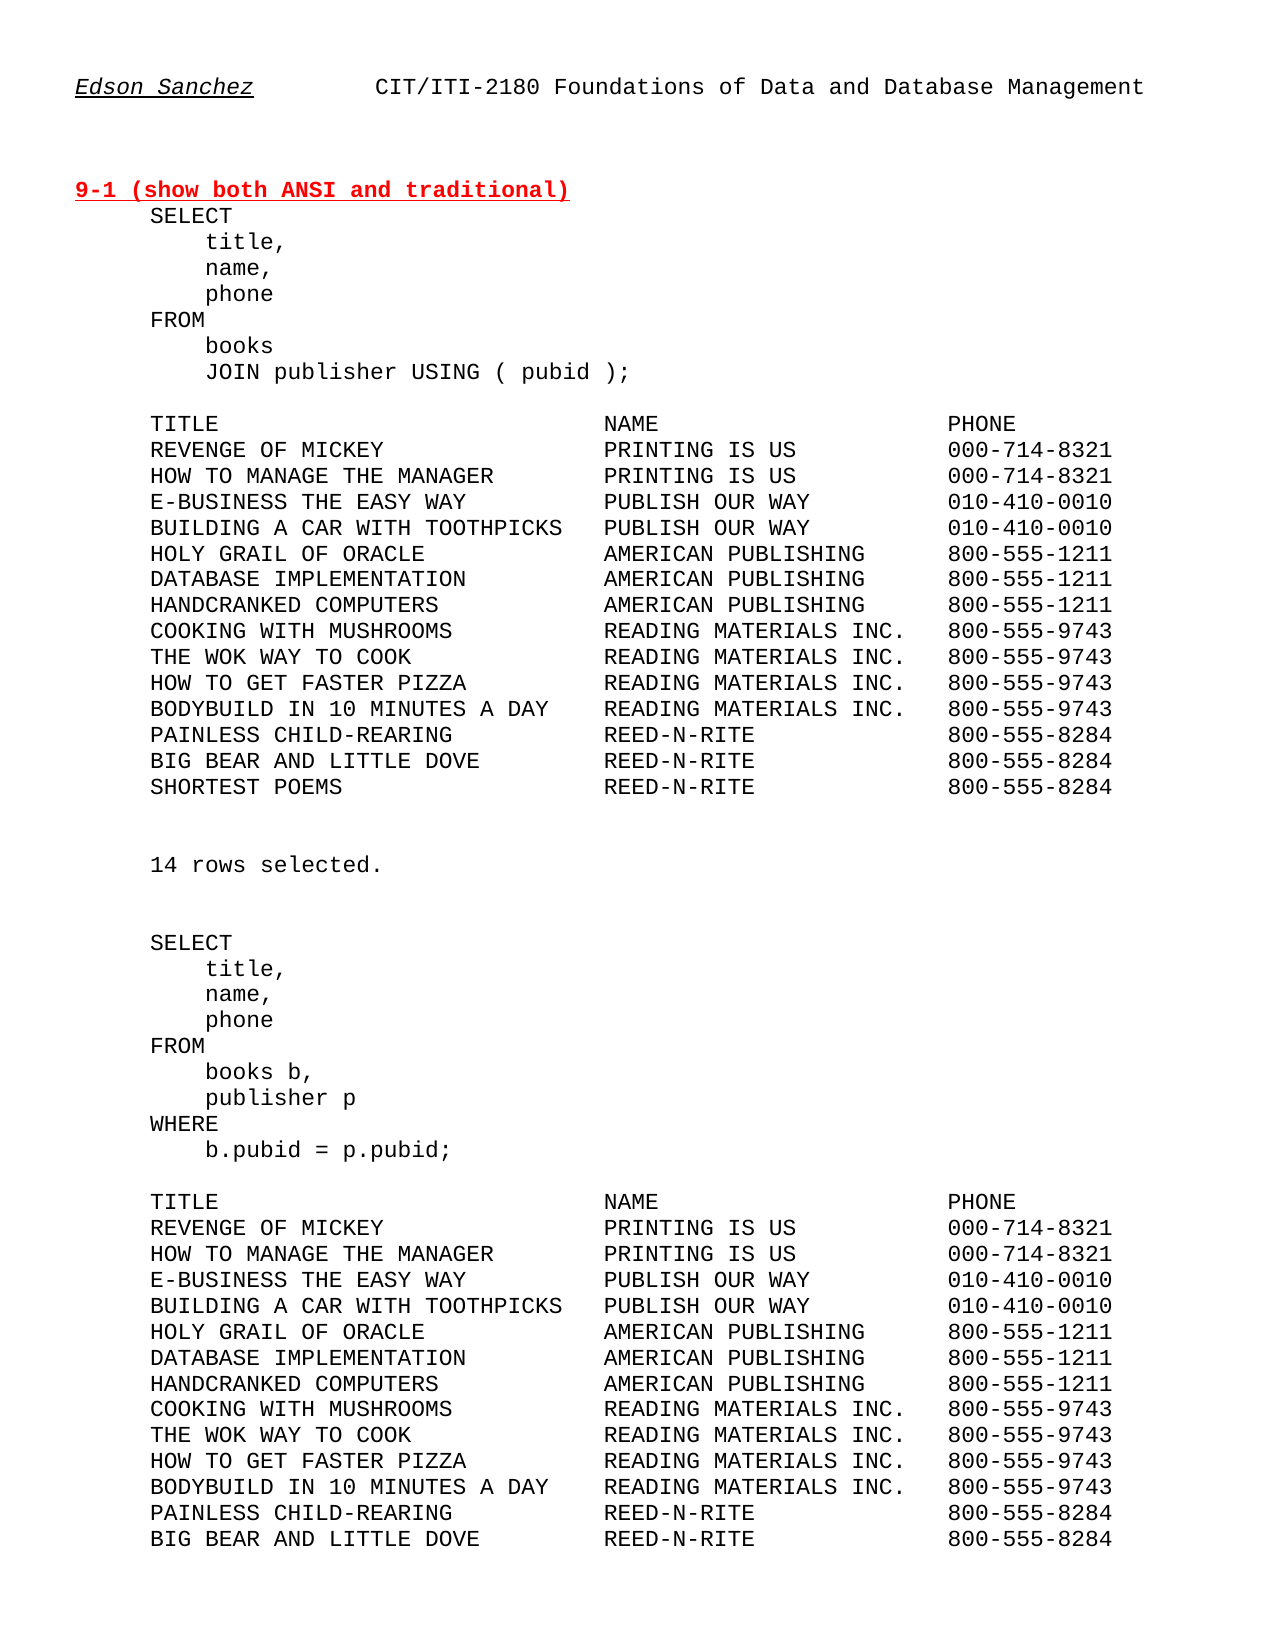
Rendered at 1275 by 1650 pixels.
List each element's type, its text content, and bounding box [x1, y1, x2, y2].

text HOLY GRAIL OF ORACLE AMERICAN PUBLISHING 800-555-1211 [150, 1320, 1200, 1346]
text TITLE NAME PHONE [150, 1190, 1200, 1216]
text DATABASE IMPLEMENTATION AMERICAN PUBLISHING 800-555-1211 [150, 1346, 1200, 1372]
text publisher p [150, 1087, 1200, 1112]
text SELECT [150, 205, 1200, 231]
text title, [150, 231, 1200, 257]
text JOIN publisher USING ( pubid ); [150, 360, 1200, 386]
text 9-1 (show both ANSI and traditional) [75, 179, 1200, 205]
text 14 rows selected. [150, 853, 1200, 879]
text DATABASE IMPLEMENTATION AMERICAN PUBLISHING 800-555-1211 [150, 568, 1200, 594]
text BODYBUILD IN 10 MINUTES A DAY READING MATERIALS INC. 800-555-9743 [150, 1476, 1200, 1502]
text HANDCRANKED COMPUTERS AMERICAN PUBLISHING 800-555-1211 [150, 594, 1200, 620]
text BIG BEAR AND LITTLE DOVE REED-N-RITE 800-555-8284 [150, 1527, 1200, 1553]
text b.pubid = p.pubid; [150, 1138, 1200, 1164]
text E-BUSINESS THE EASY WAY PUBLISH OUR WAY 010-410-0010 [150, 490, 1200, 516]
text PAINLESS CHILD-REARING REED-N-RITE 800-555-8284 [150, 1502, 1200, 1527]
text THE WOK WAY TO COOK READING MATERIALS INC. 800-555-9743 [150, 1424, 1200, 1450]
text REVENGE OF MICKEY PRINTING IS US 000-714-8321 [150, 1216, 1200, 1242]
text books b, [150, 1061, 1200, 1087]
text SHORTEST POEMS REED-N-RITE 800-555-8284 [150, 775, 1200, 801]
text E-BUSINESS THE EASY WAY PUBLISH OUR WAY 010-410-0010 [150, 1268, 1200, 1294]
text COOKING WITH MUSHROOMS READING MATERIALS INC. 800-555-9743 [150, 620, 1200, 646]
text SELECT [150, 931, 1200, 957]
text BODYBUILD IN 10 MINUTES A DAY READING MATERIALS INC. 800-555-9743 [150, 697, 1200, 723]
text BUILDING A CAR WITH TOOTHPICKS PUBLISH OUR WAY 010-410-0010 [150, 516, 1200, 542]
text FROM [150, 308, 1200, 334]
text HOW TO GET FASTER PIZZA READING MATERIALS INC. 800-555-9743 [150, 1450, 1200, 1476]
text HOW TO MANAGE THE MANAGER PRINTING IS US 000-714-8321 [150, 464, 1200, 490]
text THE WOK WAY TO COOK READING MATERIALS INC. 800-555-9743 [150, 646, 1200, 672]
text Edson Sanchez CIT/ITI-2180 Foundations of Data and Database Management [75, 75, 1200, 101]
text books [150, 334, 1200, 360]
text FROM [150, 1035, 1200, 1061]
text phone [150, 1009, 1200, 1035]
text name, [150, 983, 1200, 1009]
text HOW TO MANAGE THE MANAGER PRINTING IS US 000-714-8321 [150, 1242, 1200, 1268]
text name, [150, 257, 1200, 282]
text HOW TO GET FASTER PIZZA READING MATERIALS INC. 800-555-9743 [150, 672, 1200, 697]
text HOLY GRAIL OF ORACLE AMERICAN PUBLISHING 800-555-1211 [150, 542, 1200, 568]
text HANDCRANKED COMPUTERS AMERICAN PUBLISHING 800-555-1211 [150, 1372, 1200, 1398]
text BUILDING A CAR WITH TOOTHPICKS PUBLISH OUR WAY 010-410-0010 [150, 1294, 1200, 1320]
text TITLE NAME PHONE [150, 412, 1200, 438]
text PAINLESS CHILD-REARING REED-N-RITE 800-555-8284 [150, 723, 1200, 749]
text WHERE [150, 1112, 1200, 1138]
text BIG BEAR AND LITTLE DOVE REED-N-RITE 800-555-8284 [150, 749, 1200, 775]
text title, [150, 957, 1200, 983]
text REVENGE OF MICKEY PRINTING IS US 000-714-8321 [150, 438, 1200, 464]
text COOKING WITH MUSHROOMS READING MATERIALS INC. 800-555-9743 [150, 1398, 1200, 1424]
text phone [150, 282, 1200, 308]
